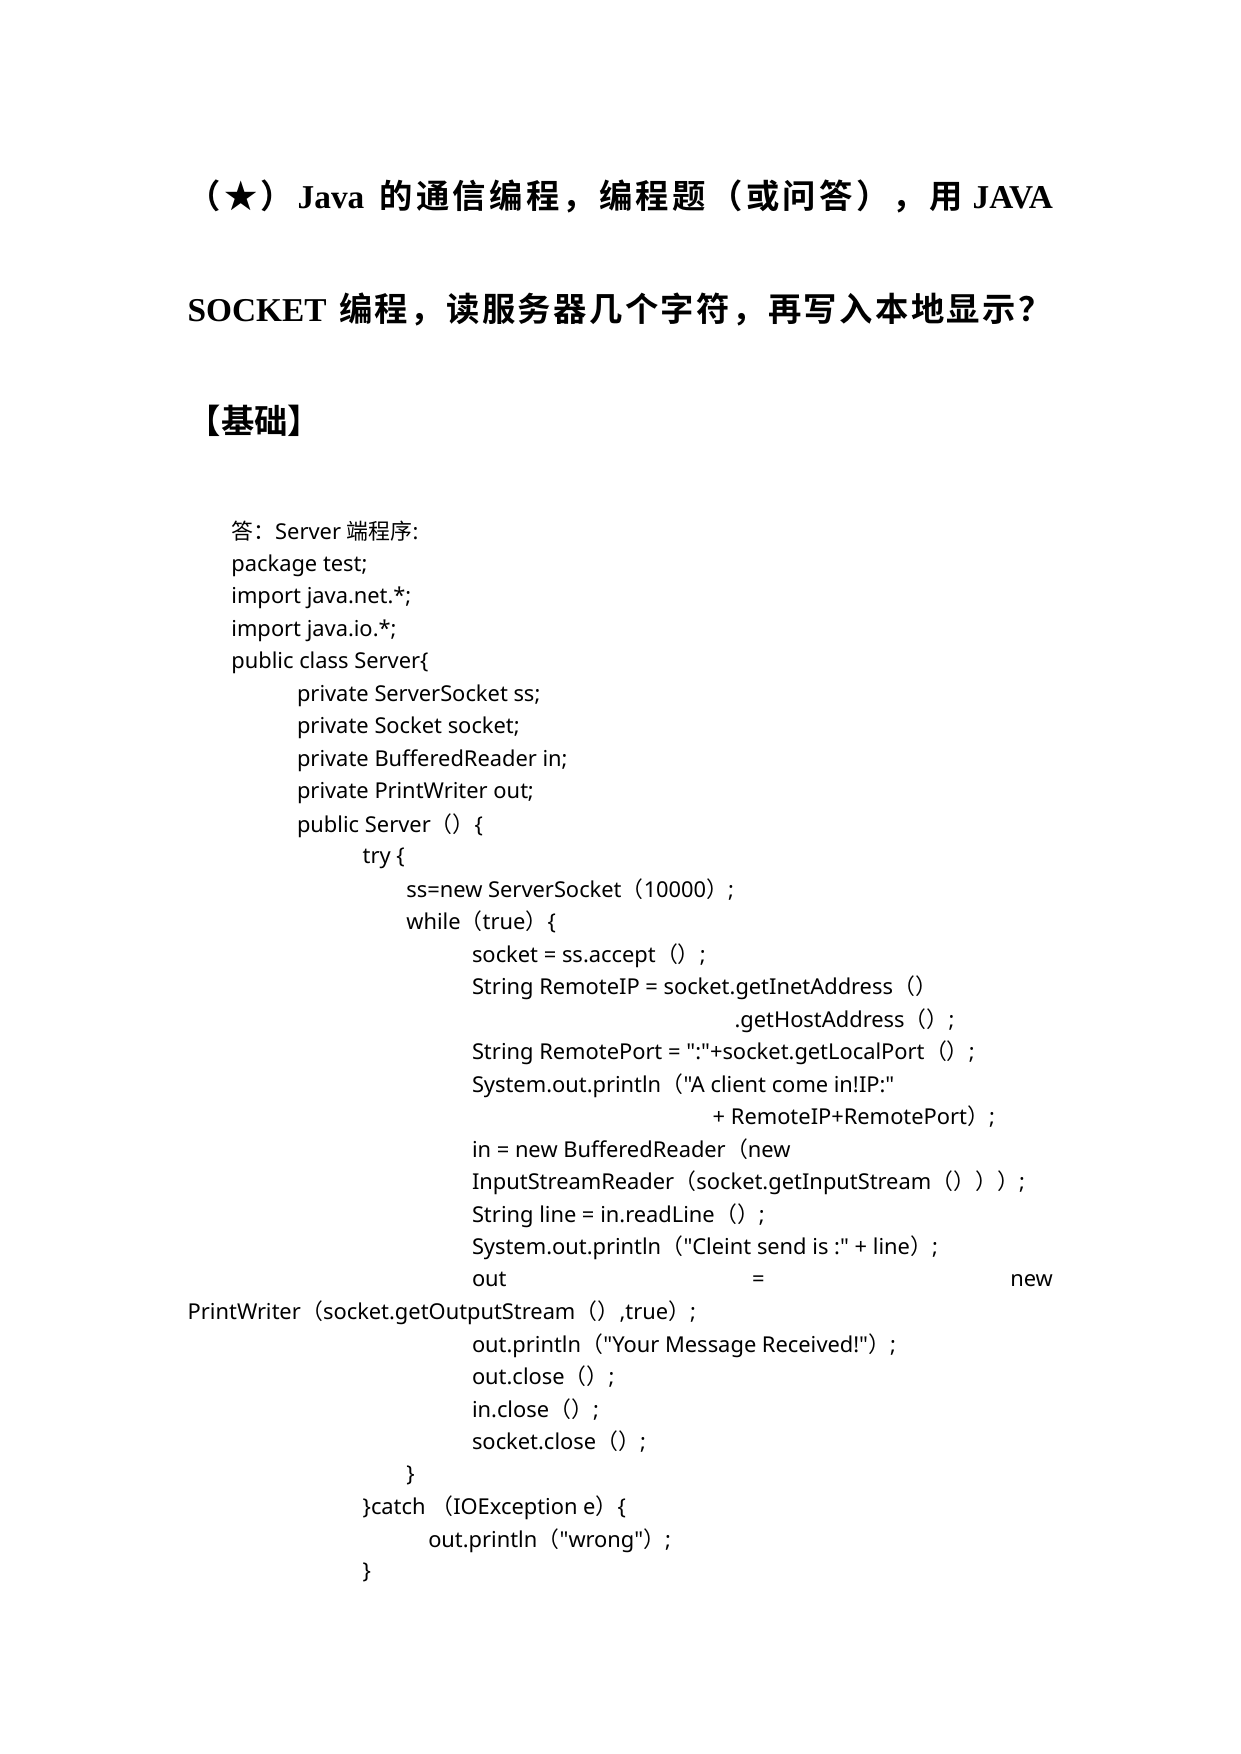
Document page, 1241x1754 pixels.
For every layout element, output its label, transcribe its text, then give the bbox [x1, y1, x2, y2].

text out.println（"wrong"）; [187, 1521, 1053, 1554]
text private BufferedReader in; [187, 741, 1053, 774]
text String line = in.readLine（）; [187, 1196, 1053, 1229]
text out = new PrintWriter（socket.getOutputStream（）,true）; [187, 1261, 1053, 1326]
text InputStreamReader（socket.getInputStream（）））; [187, 1164, 1053, 1196]
text import java.net.*; [187, 579, 1053, 611]
text .getHostAddress（）; [187, 1001, 1053, 1034]
text socket.close（）; [187, 1424, 1053, 1456]
text private PrintWriter out; [187, 774, 1053, 806]
text String RemoteIP = socket.getInetAddress（） [187, 969, 1053, 1001]
text out.println（"Your Message Received!"）; [187, 1326, 1053, 1359]
text } [187, 1456, 1053, 1489]
subtitle （★）Java 的通信编程，编程题（或问答），用JAVA SOCKET 编程，读服务器几个字符，再写入本地显示？【基础】 [187, 162, 1053, 452]
text package test; [187, 546, 1053, 579]
text 答：Server 端程序: [187, 514, 1053, 546]
text in.close（）; [187, 1391, 1053, 1424]
text public class Server{ [187, 644, 1053, 676]
text System.out.println（"Cleint send is :" + line）; [187, 1229, 1053, 1261]
text + RemoteIP+RemotePort）; [187, 1099, 1053, 1131]
text public Server（）{ [187, 806, 1053, 839]
text } [187, 1554, 1053, 1586]
text private Socket socket; [187, 709, 1053, 741]
text }catch （IOException e）{ [187, 1489, 1053, 1521]
text while（true）{ [187, 904, 1053, 936]
text String RemotePort = ":"+socket.getLocalPort（）; [187, 1034, 1053, 1066]
text in = new BufferedReader（new [187, 1131, 1053, 1164]
text out.close（）; [187, 1359, 1053, 1391]
text ss=new ServerSocket（10000）; [187, 871, 1053, 904]
text System.out.println（"A client come in!IP:" [187, 1066, 1053, 1099]
text socket = ss.accept（）; [187, 936, 1053, 969]
text try { [187, 839, 1053, 871]
text import java.io.*; [187, 611, 1053, 644]
text private ServerSocket ss; [187, 676, 1053, 709]
